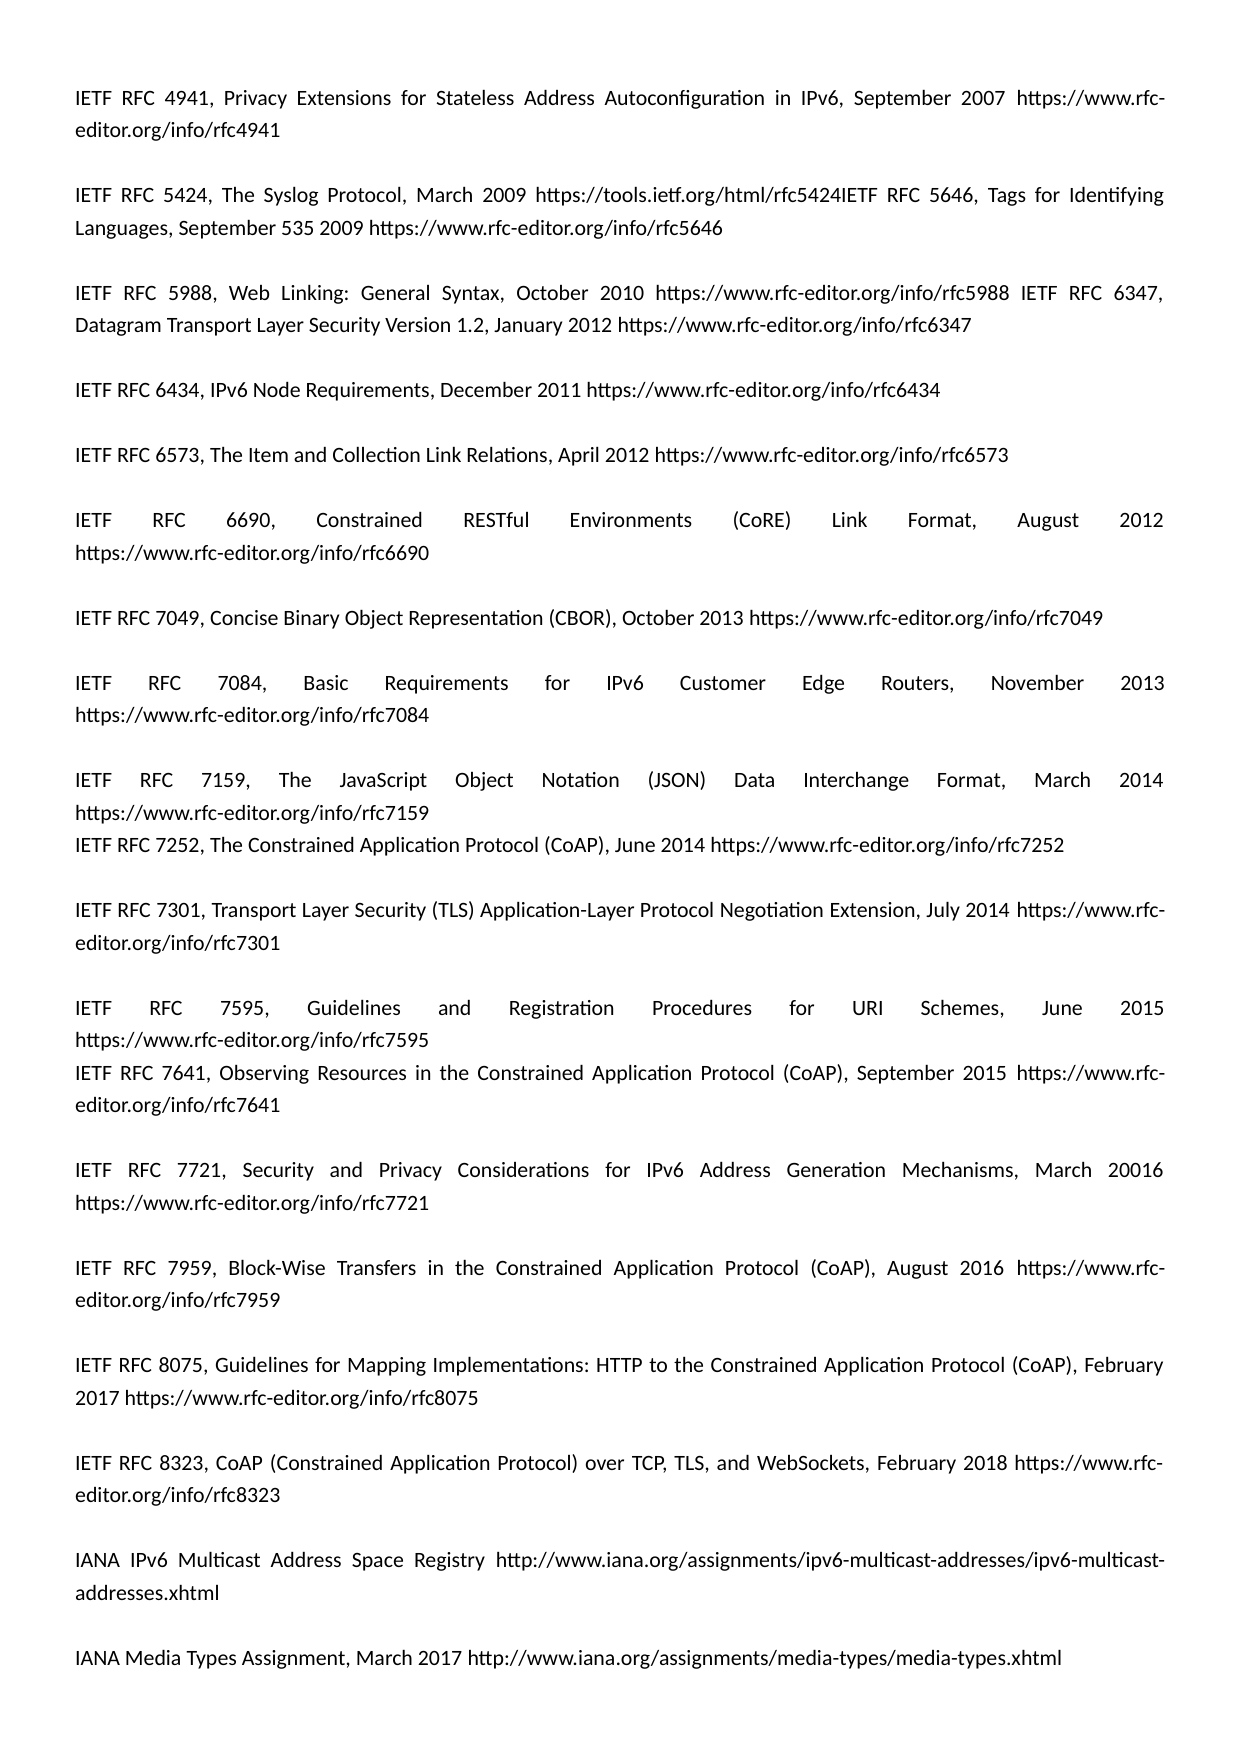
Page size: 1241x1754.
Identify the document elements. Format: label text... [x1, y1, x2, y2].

text IETF RFC 5424, The Syslog Protocol, March 2009 https://tools.ietf.org/html/rfc5424IETF RFC 5646, Tags for Identifying Languages, September 535 2009 https://www.rfc-editor.org/info/rfc5646 [75, 178, 1165, 243]
text IETF RFC 7159, The JavaScript Object Notation (JSON) Data Interchange Format, March 2014 https://www.rfc-editor.org/info/rfc7159 [75, 763, 1165, 828]
text IANA Media Types Assignment, March 2017 http://www.iana.org/assignments/media-types/media-types.xhtml [75, 1641, 1165, 1673]
text IETF RFC 4941, Privacy Extensions for Stateless Address Autoconfiguration in IPv6, September 2007 https://www.rfc-editor.org/info/rfc4941 [75, 81, 1165, 146]
text IETF RFC 7301, Transport Layer Security (TLS) Application-Layer Protocol Negotiation Extension, July 2014 https://www.rfc-editor.org/info/rfc7301 [75, 893, 1165, 958]
text IETF RFC 7959, Block-Wise Transfers in the Constrained Application Protocol (CoAP), August 2016 https://www.rfc-editor.org/info/rfc7959 [75, 1251, 1165, 1316]
text IETF RFC 6434, IPv6 Node Requirements, December 2011 https://www.rfc-editor.org/info/rfc6434 [75, 373, 1165, 406]
text IETF RFC 7595, Guidelines and Registration Procedures for URI Schemes, June 2015 https://www.rfc-editor.org/info/rfc7595 [75, 991, 1165, 1056]
text IETF RFC 7084, Basic Requirements for IPv6 Customer Edge Routers, November 2013 https://www.rfc-editor.org/info/rfc7084 [75, 666, 1165, 731]
text IETF RFC 8075, Guidelines for Mapping Implementations: HTTP to the Constrained Application Protocol (CoAP), February 2017 https://www.rfc-editor.org/info/rfc8075 [75, 1348, 1165, 1413]
text IANA IPv6 Multicast Address Space Registry http://www.iana.org/assignments/ipv6-multicast-addresses/ipv6-multicast-addresses.xhtml [75, 1543, 1165, 1608]
text IETF RFC 7721, Security and Privacy Considerations for IPv6 Address Generation Mechanisms, March 20016 https://www.rfc-editor.org/info/rfc7721 [75, 1153, 1165, 1218]
text IETF RFC 7049, Concise Binary Object Representation (CBOR), October 2013 https://www.rfc-editor.org/info/rfc7049 [75, 601, 1165, 633]
text IETF RFC 6690, Constrained RESTful Environments (CoRE) Link Format, August 2012 https://www.rfc-editor.org/info/rfc6690 [75, 503, 1165, 568]
text IETF RFC 7252, The Constrained Application Protocol (CoAP), June 2014 https://www.rfc-editor.org/info/rfc7252 [75, 828, 1165, 861]
text IETF RFC 6573, The Item and Collection Link Relations, April 2012 https://www.rfc-editor.org/info/rfc6573 [75, 438, 1165, 471]
text IETF RFC 7641, Observing Resources in the Constrained Application Protocol (CoAP), September 2015 https://www.rfc-editor.org/info/rfc7641 [75, 1056, 1165, 1121]
text IETF RFC 5988, Web Linking: General Syntax, October 2010 https://www.rfc-editor.org/info/rfc5988 IETF RFC 6347, Datagram Transport Layer Security Version 1.2, January 2012 https://www.rfc-editor.org/info/rfc6347 [75, 276, 1165, 341]
text IETF RFC 8323, CoAP (Constrained Application Protocol) over TCP, TLS, and WebSockets, February 2018 https://www.rfc-editor.org/info/rfc8323 [75, 1446, 1165, 1511]
